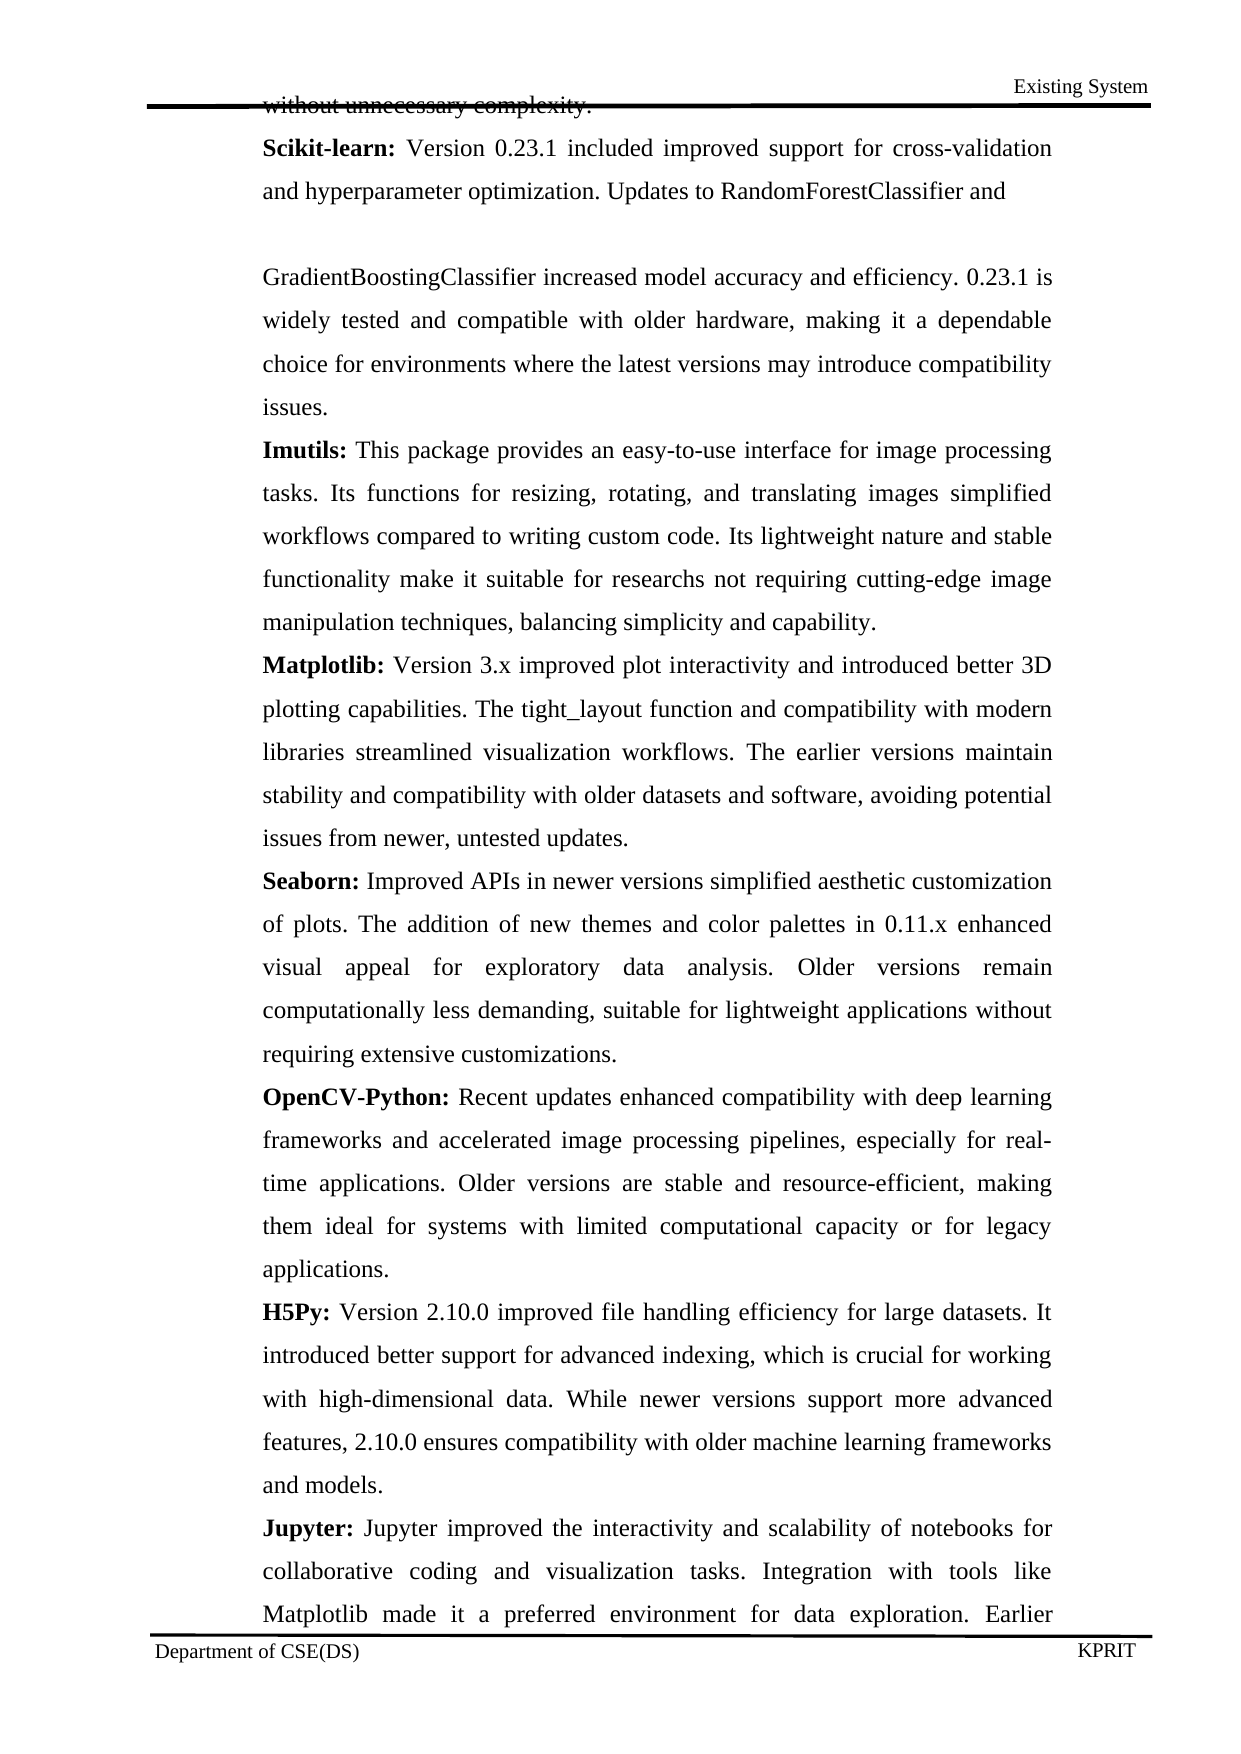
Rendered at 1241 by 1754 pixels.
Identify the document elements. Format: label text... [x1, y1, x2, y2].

text Matplotlib: Version 3.x improved plot interactivity and introduced better 3D plotting capabilities. The tight_layout function and compatibility with modern libraries streamlined visualization workflows. The earlier versions maintain stability and compatibility with older datasets and software, avoiding potential issues from newer, untested updates. [262, 651, 1053, 852]
text H5Py: Version 2.10.0 improved file handling efficiency for large datasets. It introduced better support for advanced indexing, which is crucial for working with high-dimensional data. While newer versions support more advanced features, 2.10.0 ensures compatibility with older machine learning frameworks and models. [262, 1297, 1053, 1499]
text GradientBoostingClassifier increased model accuracy and efficiency. 0.23.1 is widely tested and compatible with older hardware, making it a dependable choice for environments where the latest versions may introduce compatibility issues. [262, 262, 1053, 421]
text Scikit-learn: Version 0.23.1 included improved support for cross-validation and hyperparameter optimization. Updates to RandomForestClassifier and [262, 133, 1053, 205]
text Seaborn: Improved APIs in newer versions simplified aesthetic customization of plots. The addition of new themes and color palettes in 0.11.x enhanced visual appeal for exploratory data analysis. Older versions remain computationally less demanding, suitable for lightweight applications without requiring extensive customizations. [262, 866, 1053, 1067]
text OpenCV-Python: Recent updates enhanced compatibility with deep learning frameworks and accelerated image processing pipelines, especially for real-time applications. Older versions are stable and resource-efficient, making them ideal for systems with limited computational capacity or for legacy applications. [262, 1082, 1053, 1283]
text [262, 1513, 1053, 1628]
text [262, 90, 1053, 119]
text Imutils: This package provides an easy-to-use interface for image processing tasks. Its functions for resizing, rotating, and translating images simplified workflows compared to writing custom code. Its lightweight nature and stable functionality make it suitable for researchs not requiring cutting-edge image manipulation techniques, balancing simplicity and capability. [262, 435, 1053, 636]
